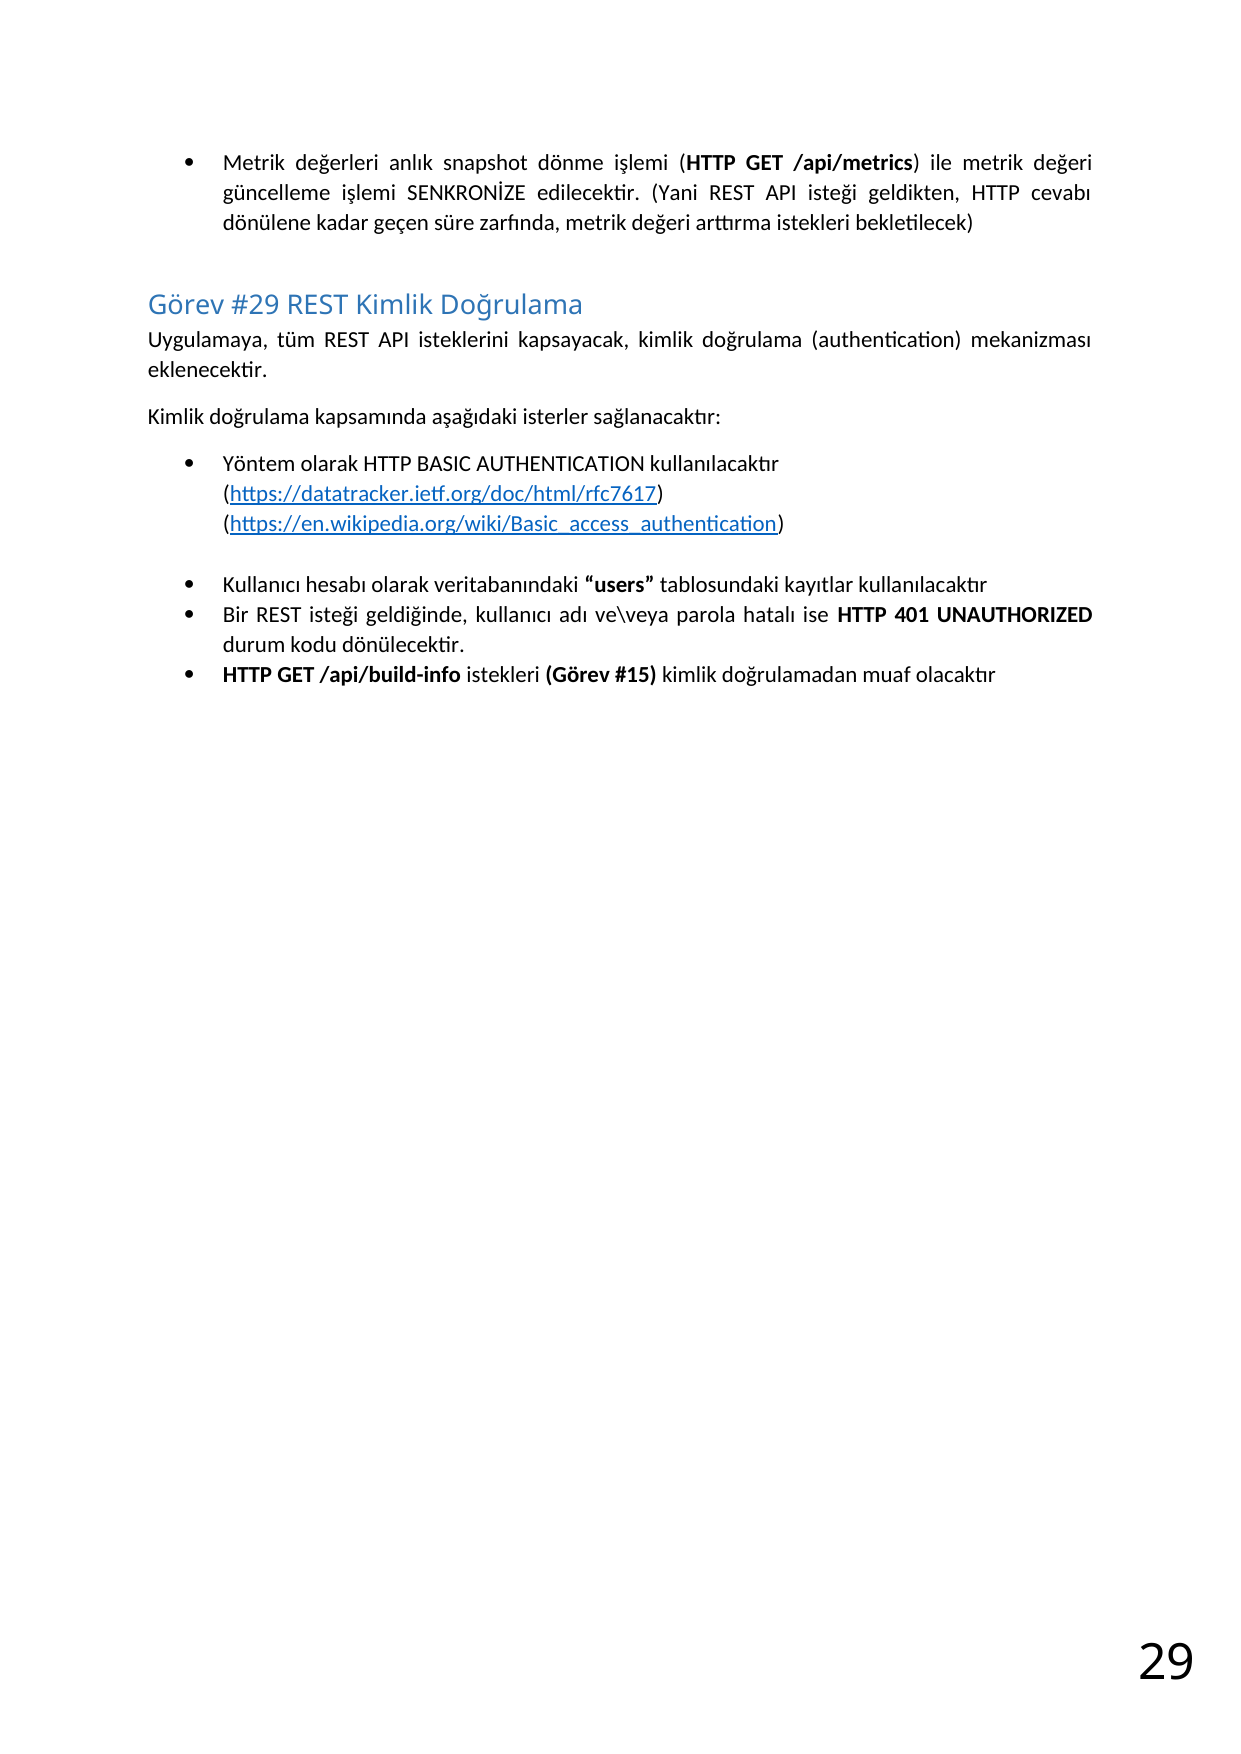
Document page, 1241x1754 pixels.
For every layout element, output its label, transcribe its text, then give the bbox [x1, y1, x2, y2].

subtitle Görev #29 REST Kimlik Doğrulama [148, 285, 1093, 322]
list Yöntem olarak HTTP BASIC AUTHENTICATION kullanılacaktır (https://datatracker.ietf.org/doc/html/rfc7617) (https://en.wikipedia.org/wiki/Basic_access_authentication) [185, 449, 1093, 537]
text Uygulamaya, tüm REST API isteklerini kapsayacak, kimlik doğrulama (authentication) mekanizması eklenecektir. [148, 325, 1093, 383]
text Kimlik doğrulama kapsamında aşağıdaki isterler sağlanacaktır: [148, 402, 1093, 430]
list HTTP GET /api/build-info istekleri (Görev #15) kimlik doğrulamadan muaf olacaktır [185, 660, 1093, 688]
list Kullanıcı hesabı olarak veritabanındaki “users” tablosundaki kayıtlar kullanılacaktır [185, 570, 1093, 598]
list Bir REST isteği geldiğinde, kullanıcı adı ve\veya parola hatalı ise HTTP 401 UNAUTHORIZED durum kodu dönülecektir. [185, 600, 1093, 658]
list Metrik değerleri anlık snapshot dönme işlemi (HTTP GET /api/metrics) ile metrik değeri güncelleme işlemi SENKRONİZE edilecektir. (Yani REST API isteği geldikten, HTTP cevabı dönülene kadar geçen süre zarfında, metrik değeri arttırma istekleri bekletilecek) [185, 148, 1093, 236]
